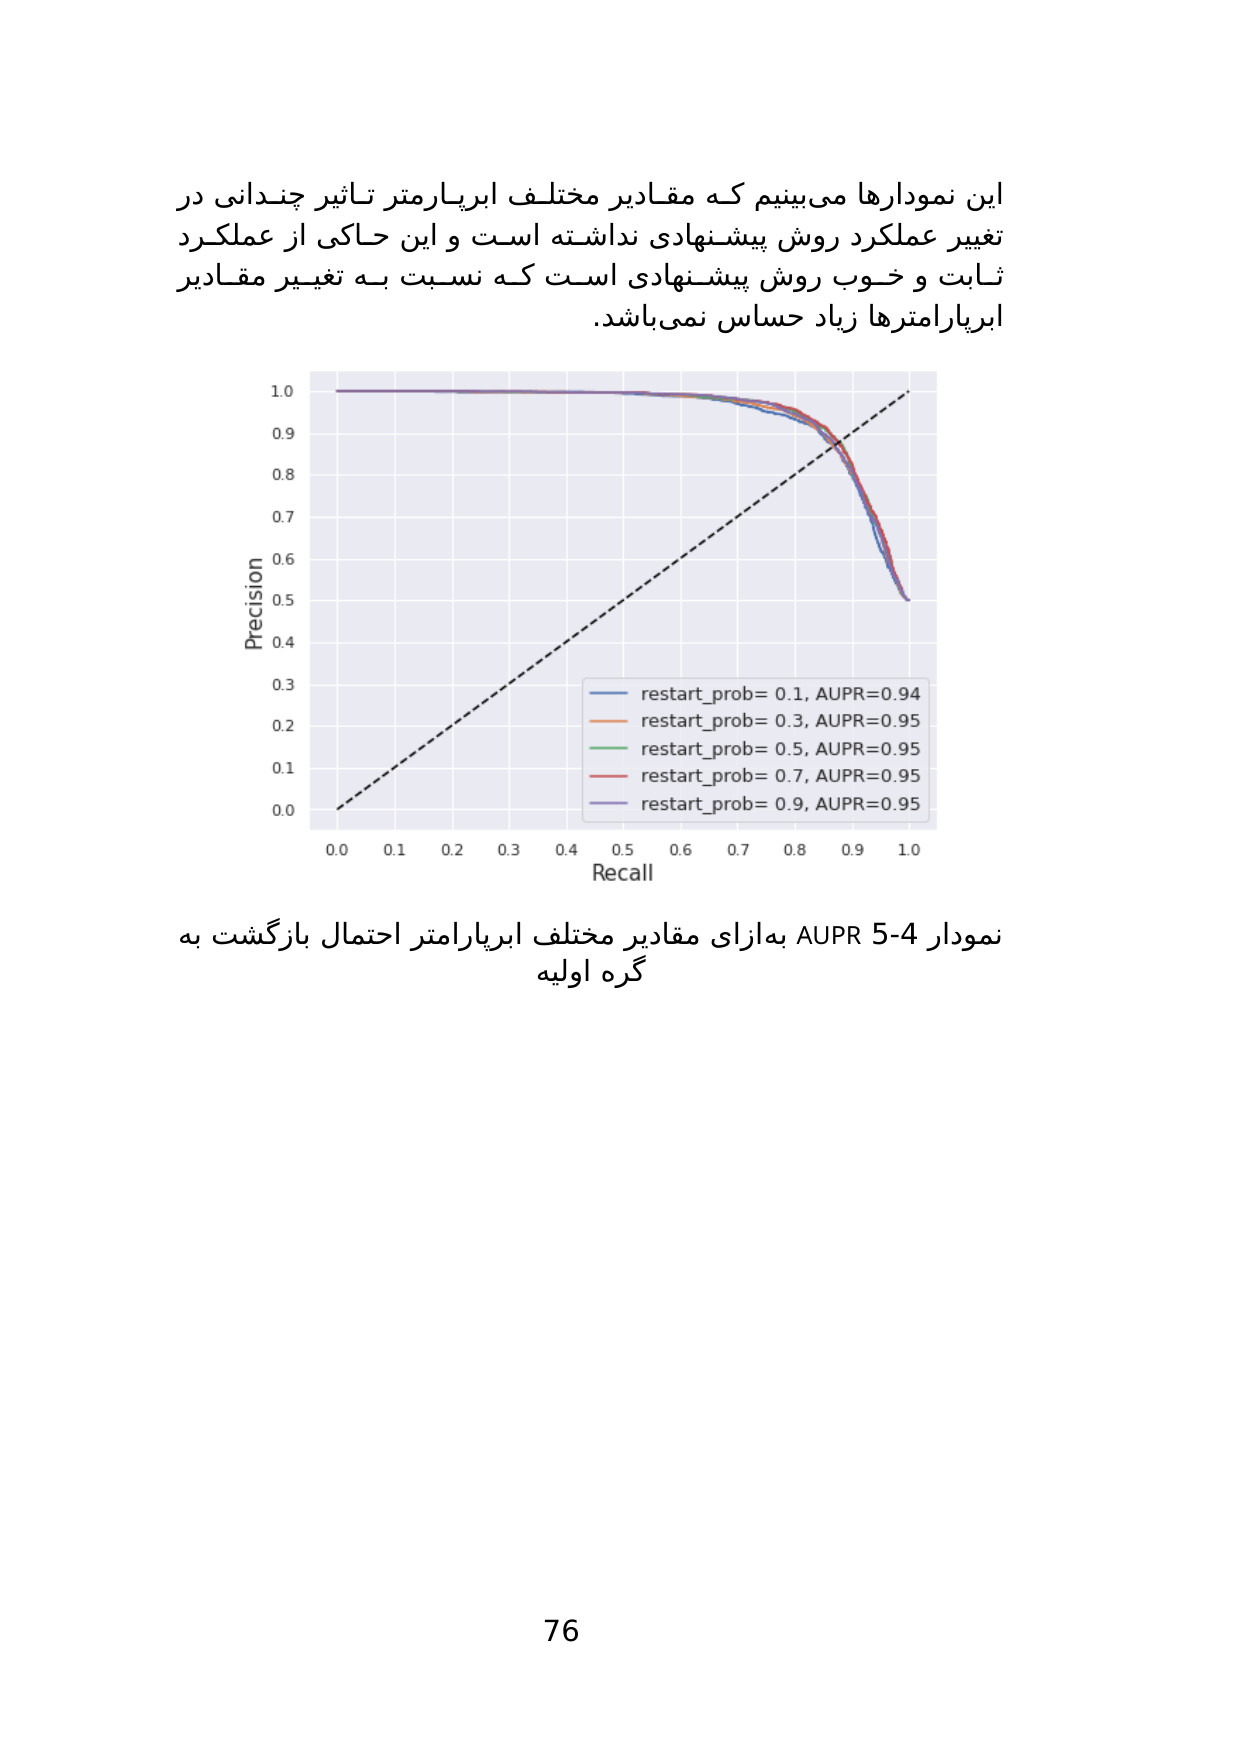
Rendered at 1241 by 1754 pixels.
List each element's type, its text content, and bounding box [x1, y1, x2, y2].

picture [234, 356, 947, 895]
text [177, 177, 1004, 333]
